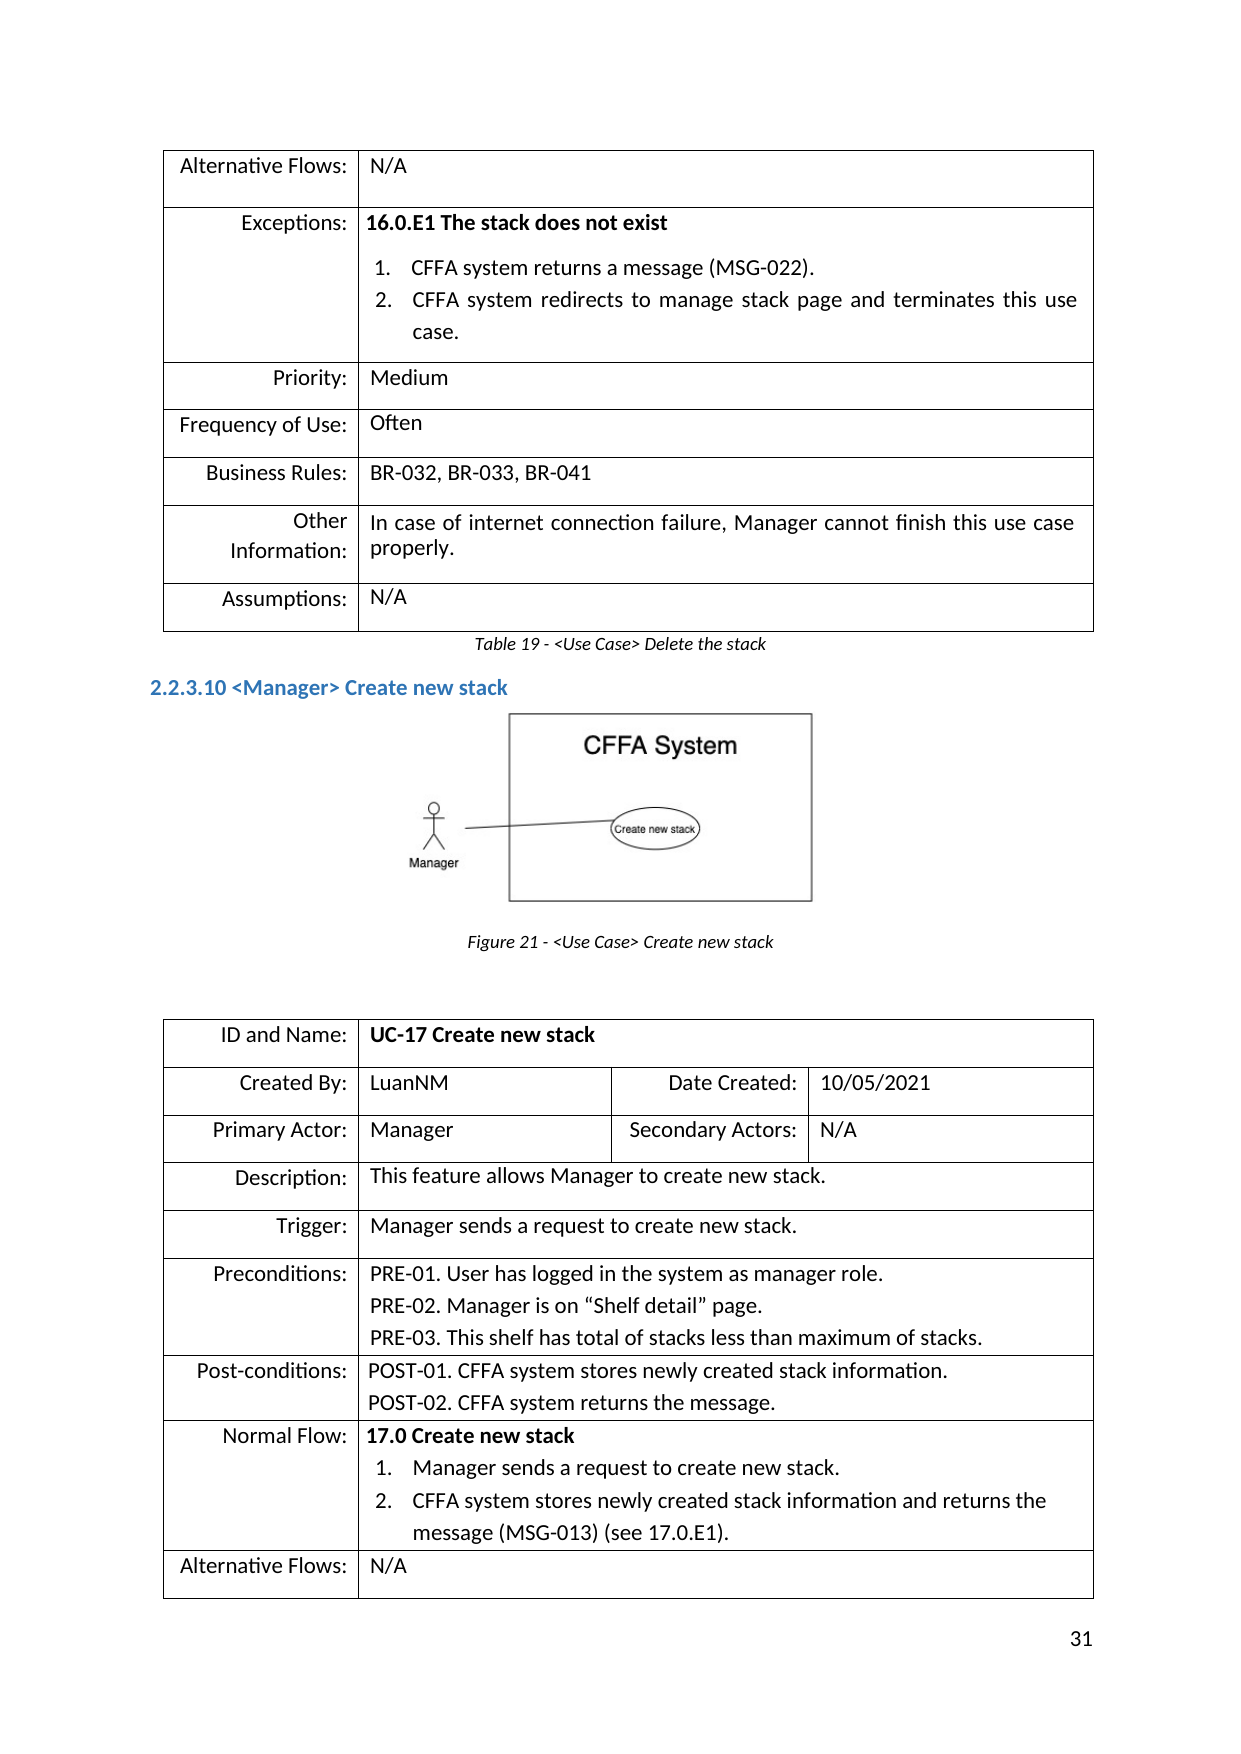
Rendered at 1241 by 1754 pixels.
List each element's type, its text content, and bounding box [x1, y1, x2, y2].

table_header ID and Name: [164, 1020, 358, 1067]
table_cell N/A [809, 1116, 1093, 1162]
table_cell 16.0.E1 The stack does not exist CFFA system returns a message (MSG-022). CFFA system redirects to manage stack page and terminates this use case. [359, 208, 1093, 362]
table_cell PRE-01. User has logged in the system as manager role. PRE-02. Manager is on “Shelf detail” page. PRE-03. This shelf has total of stacks less than maximum of stacks. [359, 1259, 1093, 1355]
table_cell 10/05/2021 [809, 1068, 1093, 1114]
table_cell Often [359, 410, 1093, 457]
table_cell Date Created: [612, 1068, 808, 1114]
table_cell Normal Flow: [164, 1421, 358, 1550]
table_cell Post-conditions: [164, 1356, 358, 1420]
table_cell BR-032, BR-033, BR-041 [359, 458, 1093, 505]
table_cell POST-01. CFFA system stores newly created stack information. POST-02. CFFA system returns the message. [359, 1356, 1093, 1420]
table_cell Business Rules: [164, 458, 358, 505]
table_cell N/A [359, 151, 1093, 207]
subtitle 2.2.3.10 <Manager> Create new stack [150, 673, 1093, 701]
table_cell Trigger: [164, 1211, 358, 1258]
table_cell Alternative Flows: [164, 1551, 358, 1598]
table_cell 17.0 Create new stack Manager sends a request to create new stack. CFFA system stores newly created stack information and returns the message (MSG-013) (see 17.0.E1). [359, 1421, 1093, 1550]
table_cell Alternative Flows: [164, 151, 358, 207]
table_cell Secondary Actors: [612, 1116, 808, 1162]
table_cell Assumptions: [164, 584, 358, 631]
table_cell In case of internet connection failure, Manager cannot finish this use case properly. [359, 506, 1093, 583]
text Figure 21 - <Use Case> Create new stack [150, 931, 1093, 953]
table_cell Preconditions: [164, 1259, 358, 1355]
table_cell N/A [359, 584, 1093, 631]
table_cell LuanNM [359, 1068, 611, 1114]
table_cell Frequency of Use: [164, 410, 358, 457]
text Table 19 - <Use Case> Delete the stack [150, 632, 1093, 655]
table_cell Primary Actor: [164, 1116, 358, 1162]
picture [399, 703, 844, 912]
table_cell This feature allows Manager to create new stack. [359, 1163, 1093, 1210]
table_cell Manager sends a request to create new stack. [359, 1211, 1093, 1258]
table_cell Description: [164, 1163, 358, 1210]
table_cell Other Information: [164, 506, 358, 583]
table_cell Manager [359, 1116, 611, 1162]
table_cell Medium [359, 363, 1093, 409]
table_header UC-17 Create new stack [359, 1020, 1093, 1067]
table_cell Exceptions: [164, 208, 358, 362]
table_cell Priority: [164, 363, 358, 409]
table_cell Created By: [164, 1068, 358, 1114]
table_cell N/A [359, 1551, 1093, 1598]
